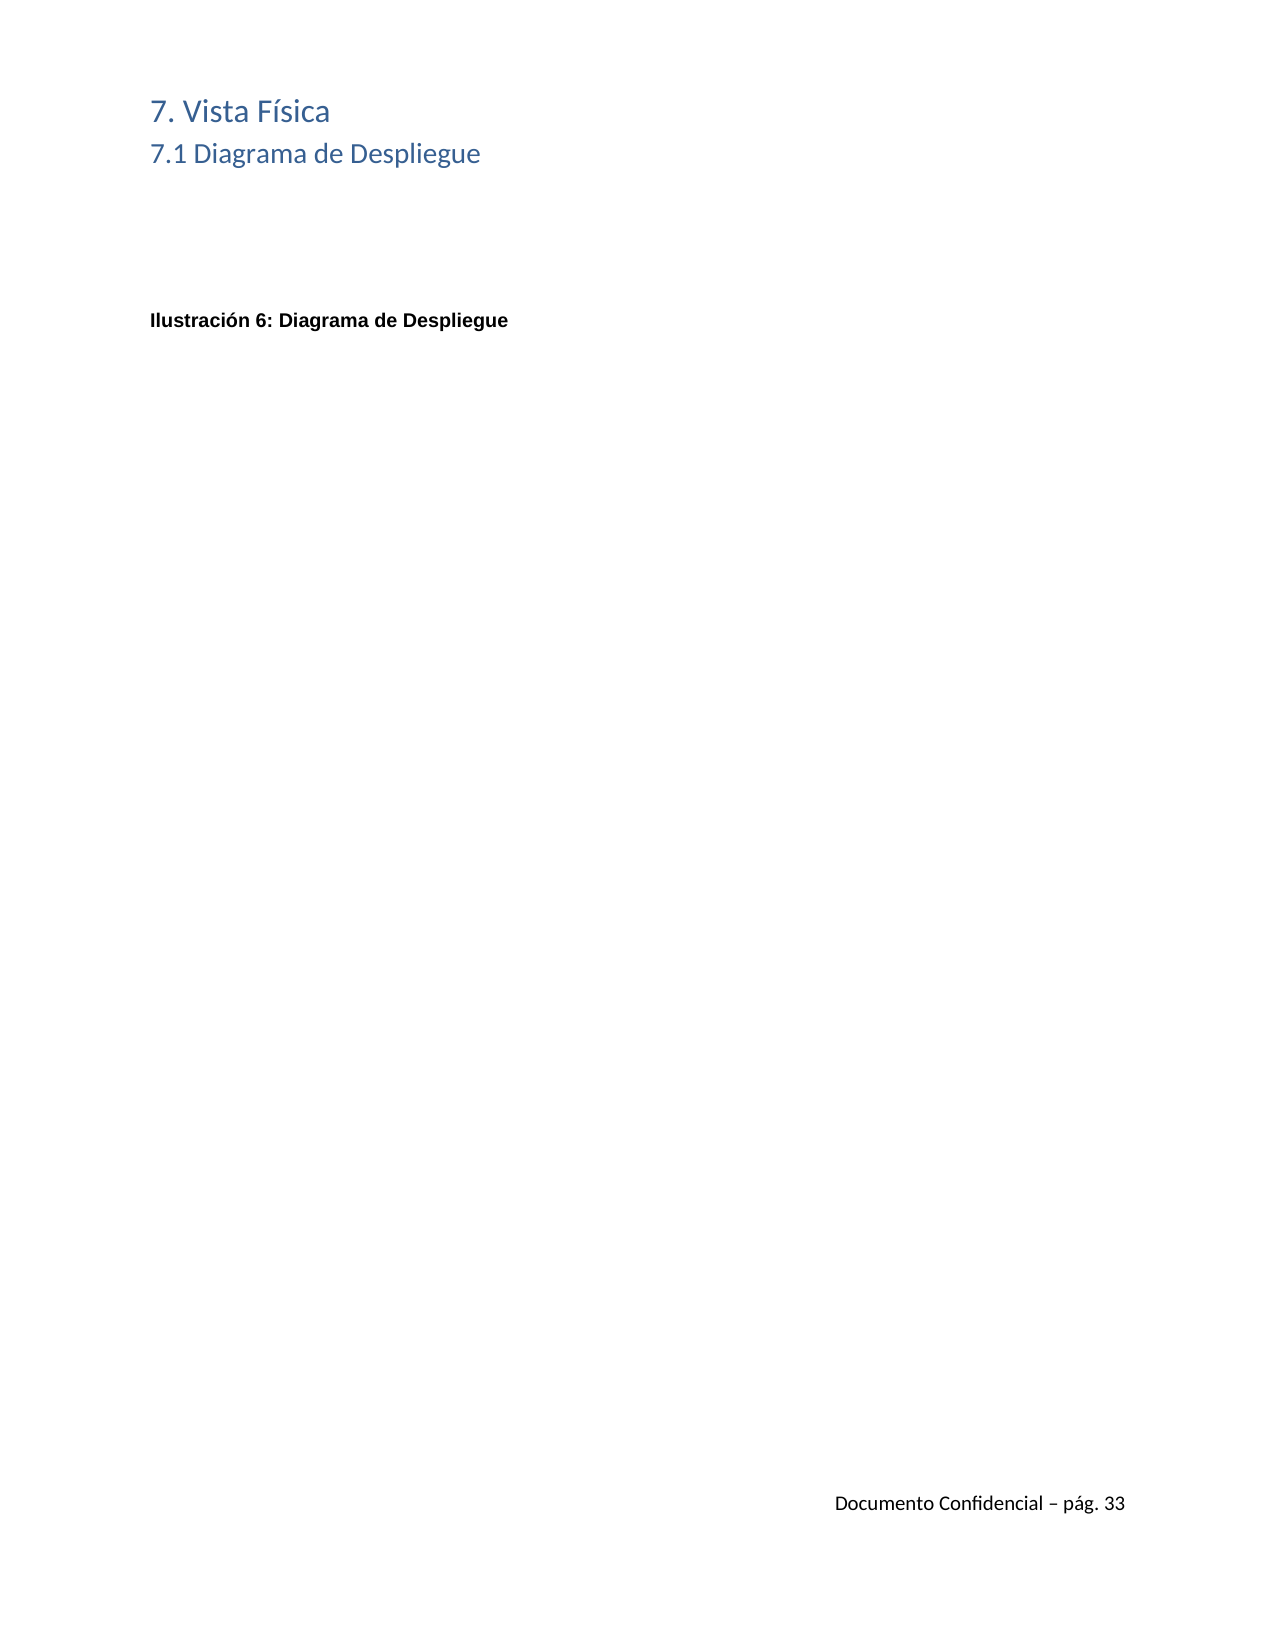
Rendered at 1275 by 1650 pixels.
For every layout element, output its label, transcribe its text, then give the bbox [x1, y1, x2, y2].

subtitle 7. Vista Física [150, 90, 1125, 131]
subtitle 7.1 Diagrama de Despliegue [150, 135, 1125, 171]
text Ilustración 6: Diagrama de Despliegue [150, 312, 1125, 331]
